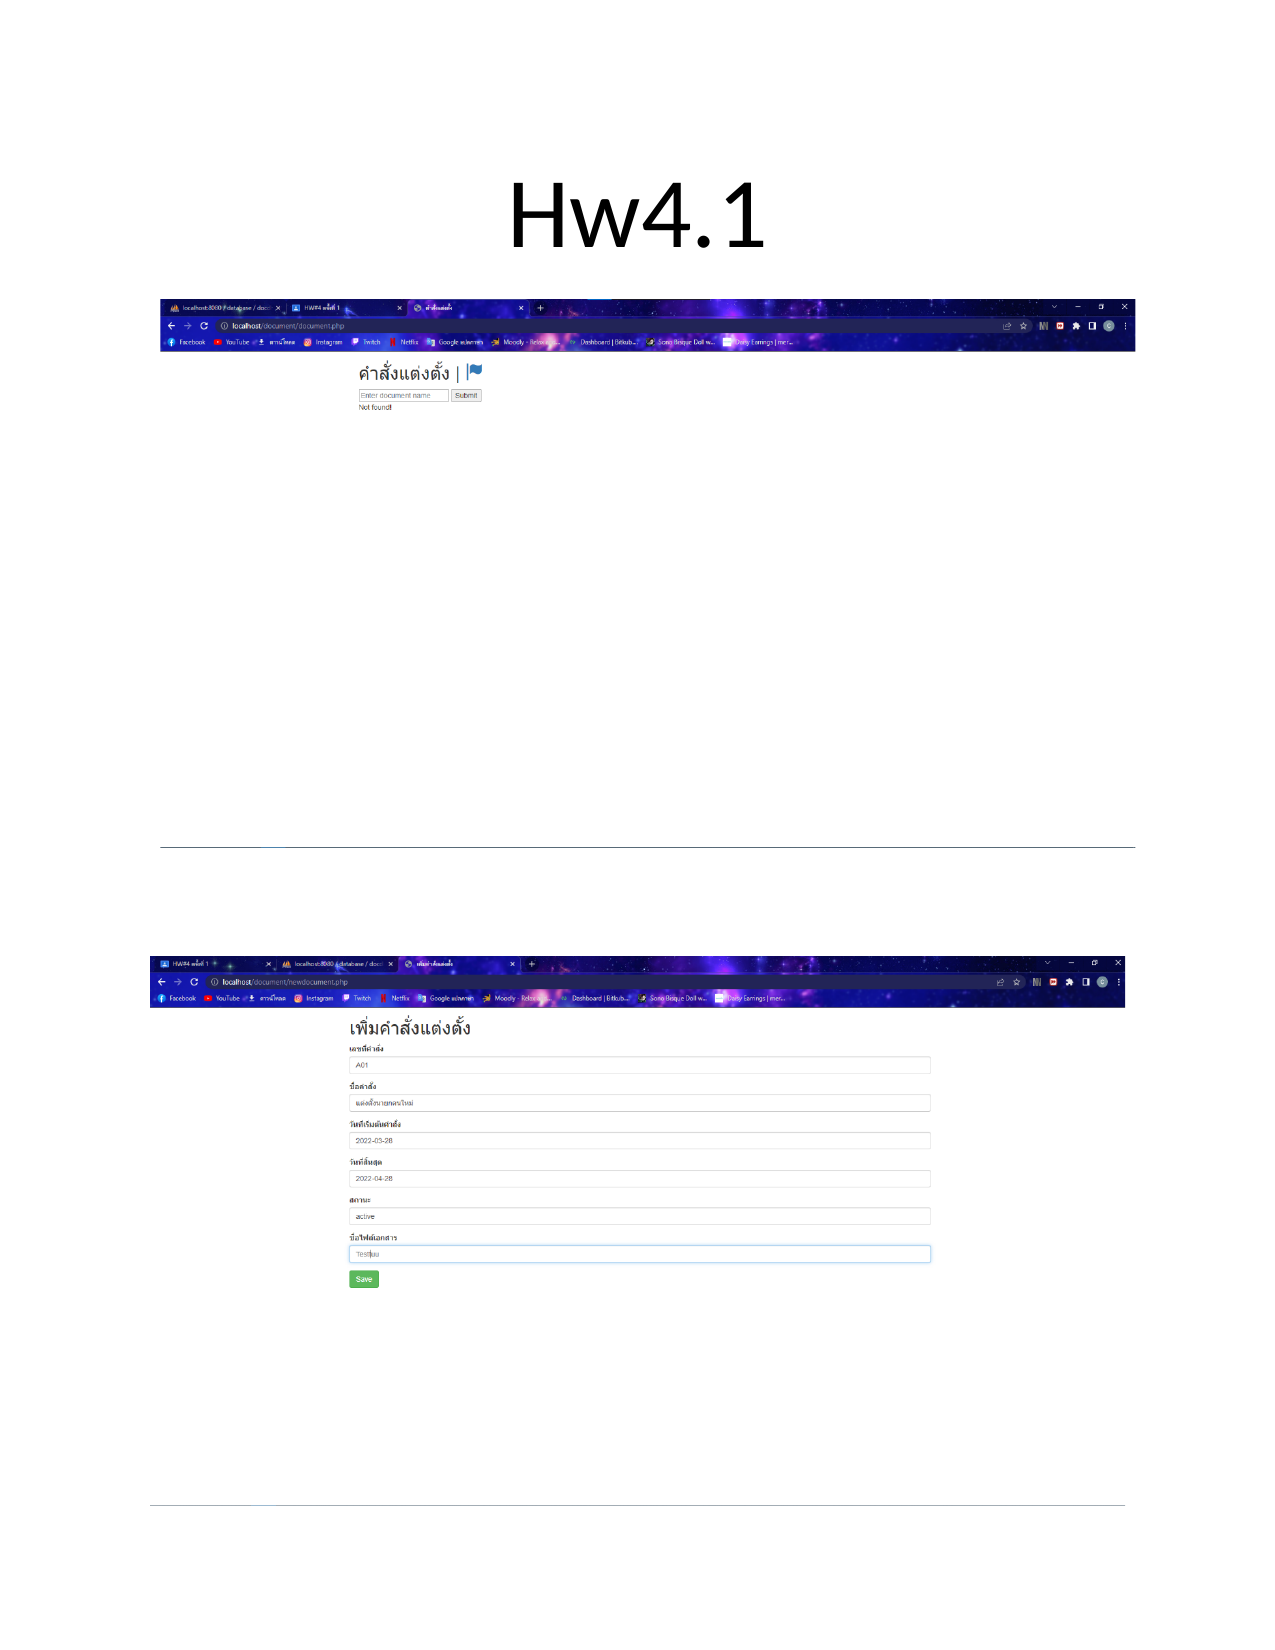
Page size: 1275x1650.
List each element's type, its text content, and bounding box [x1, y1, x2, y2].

picture [160, 299, 1136, 848]
picture [150, 956, 1125, 1506]
text Hw4.1 [150, 150, 1125, 272]
